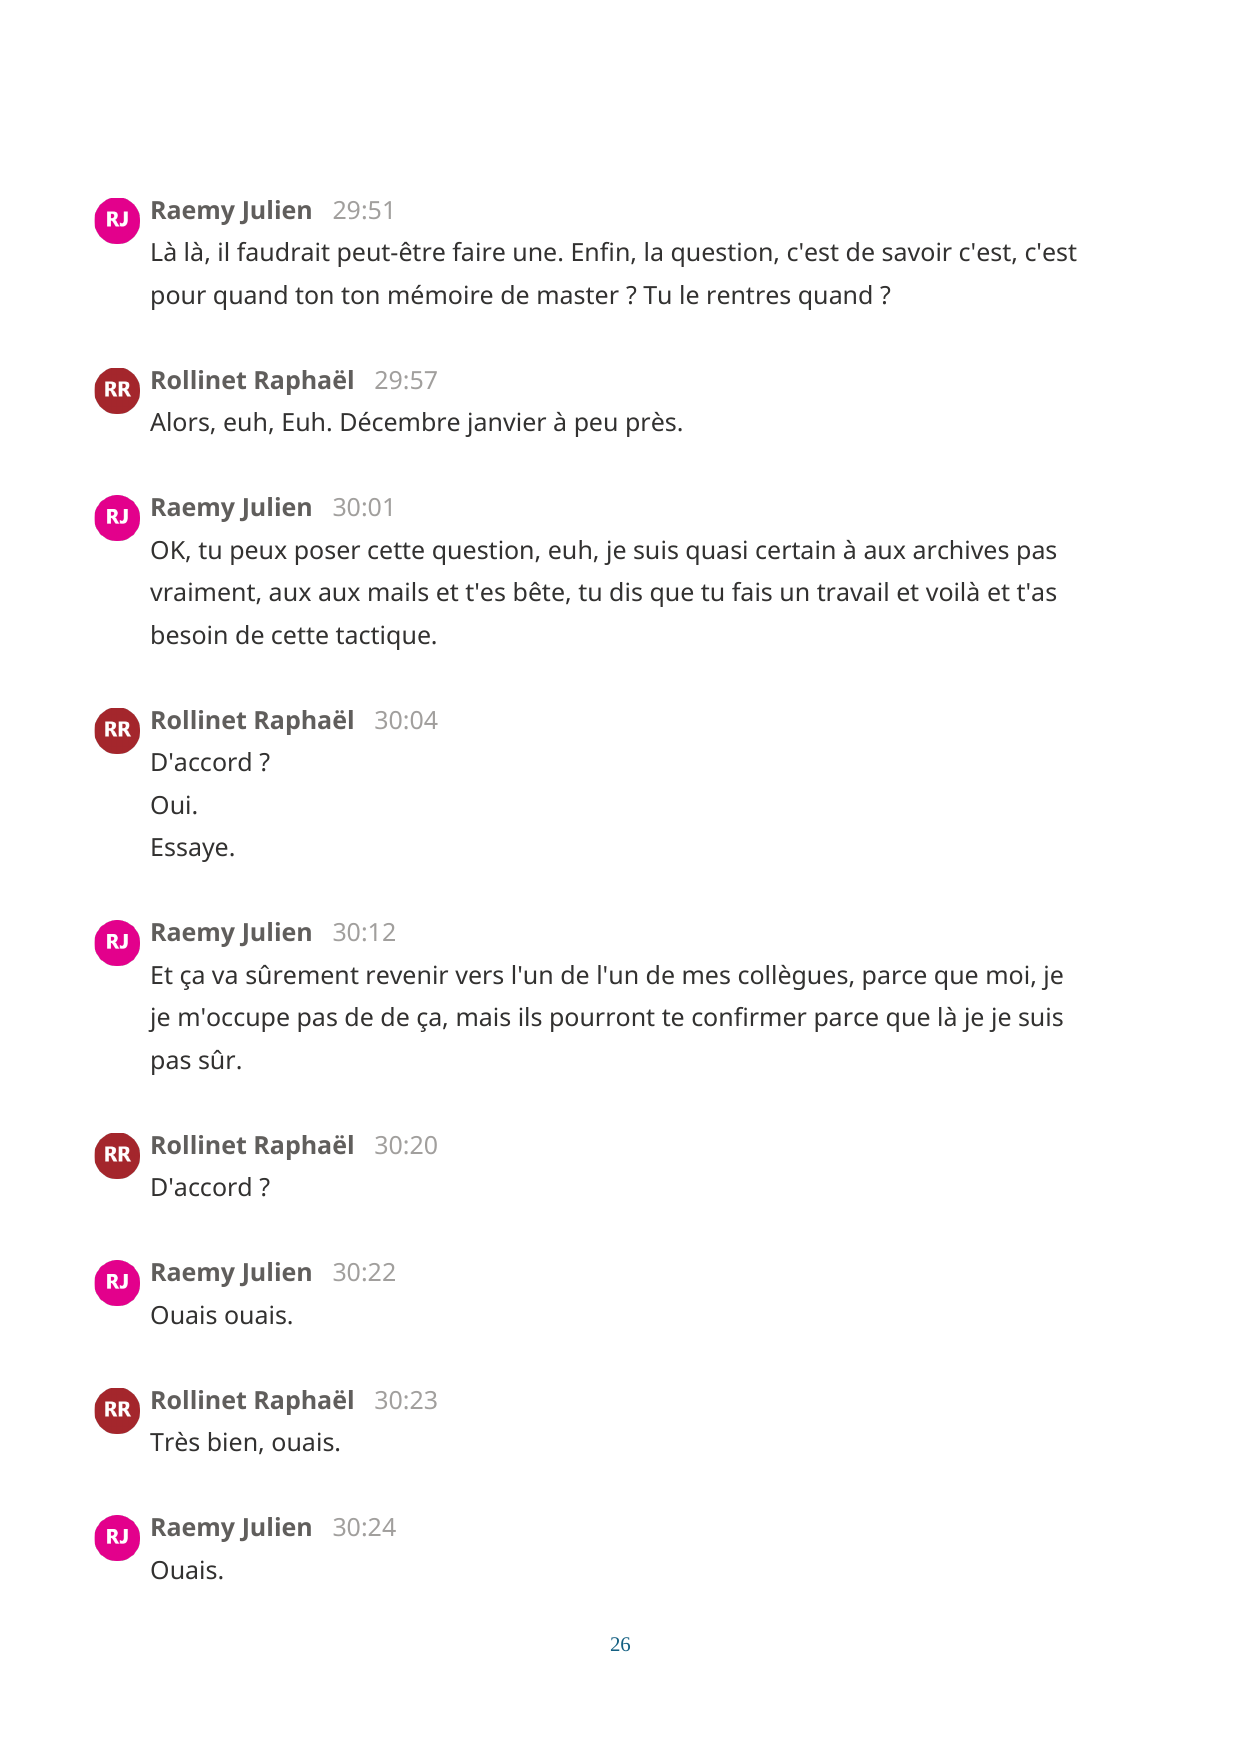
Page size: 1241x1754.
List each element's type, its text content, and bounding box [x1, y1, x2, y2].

text Raemy Julien 30:01 OK, tu peux poser cette question, euh, je suis quasi certain à aux archives pas vraiment, aux aux mails et t'es bête, tu dis que tu fais un travail et voilà et t'as besoin de cette tactique. [150, 447, 1090, 652]
picture [94, 1388, 140, 1434]
text Rollinet Raphaël 29:57 Alors, euh, Euh. Décembre janvier à peu près. [150, 320, 1090, 439]
text Raemy Julien 29:51 Là là, il faudrait peut-être faire une. Enfin, la question, c'est de savoir c'est, c'est pour quand ton ton mémoire de master ? Tu le rentres quand ? [150, 150, 1090, 312]
text Rollinet Raphaël 30:20 D'accord ? [150, 1085, 1090, 1204]
picture [94, 1515, 140, 1561]
text Raemy Julien 30:22 Ouais ouais. [150, 1212, 1090, 1332]
picture [94, 920, 140, 966]
picture [94, 198, 140, 244]
picture [94, 1260, 140, 1306]
text Raemy Julien 30:12 Et ça va sûrement revenir vers l'un de l'un de mes collègues, parce que moi, je je m'occupe pas de de ça, mais ils pourront te confirmer parce que là je je suis pas sûr. [150, 872, 1090, 1077]
picture [94, 495, 140, 541]
text Raemy Julien 30:24 Ouais. [150, 1467, 1090, 1587]
text Rollinet Raphaël 30:04 D'accord ? Oui. Essaye. [150, 660, 1090, 864]
picture [94, 1133, 140, 1179]
text Rollinet Raphaël 30:23 Très bien, ouais. [150, 1340, 1090, 1459]
picture [94, 368, 140, 414]
picture [94, 708, 140, 754]
